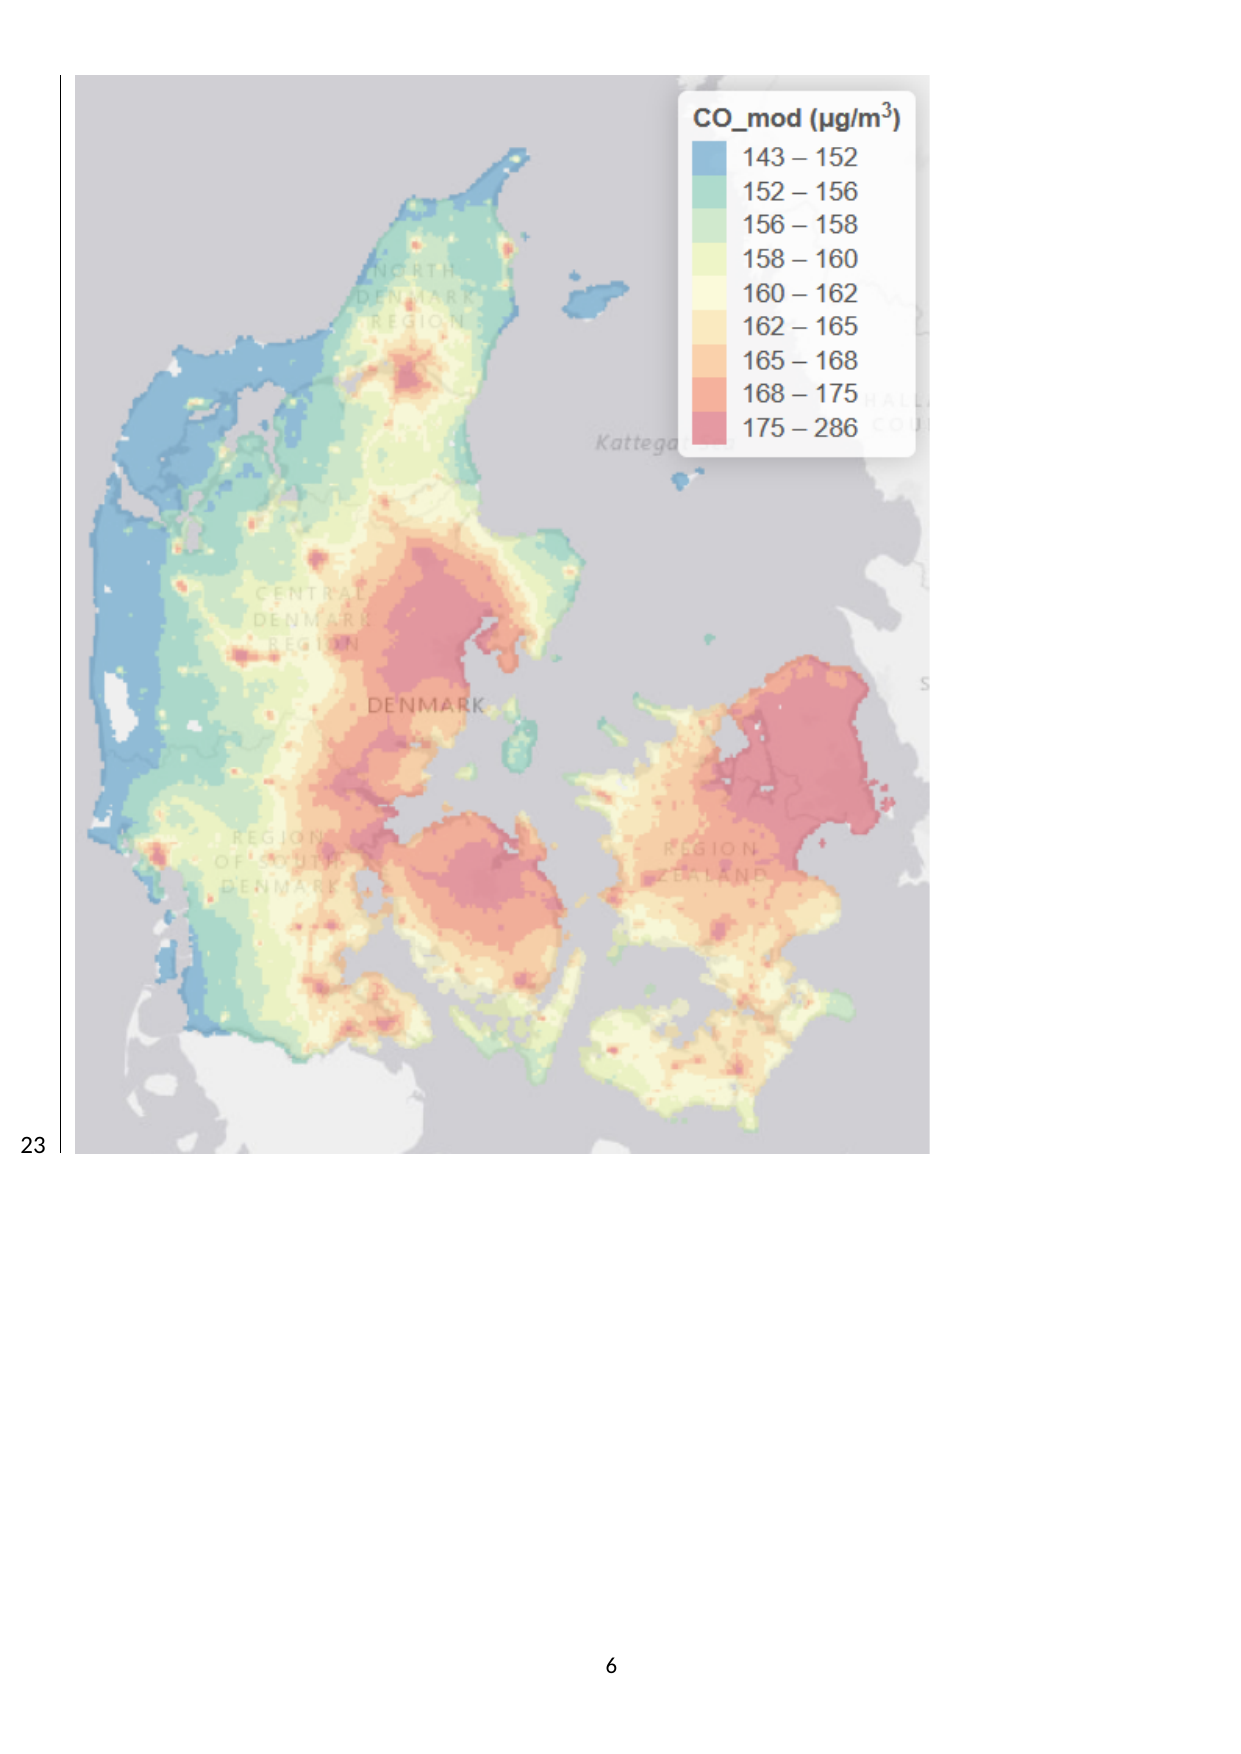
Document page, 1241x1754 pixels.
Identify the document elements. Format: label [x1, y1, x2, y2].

picture [75, 75, 930, 1154]
